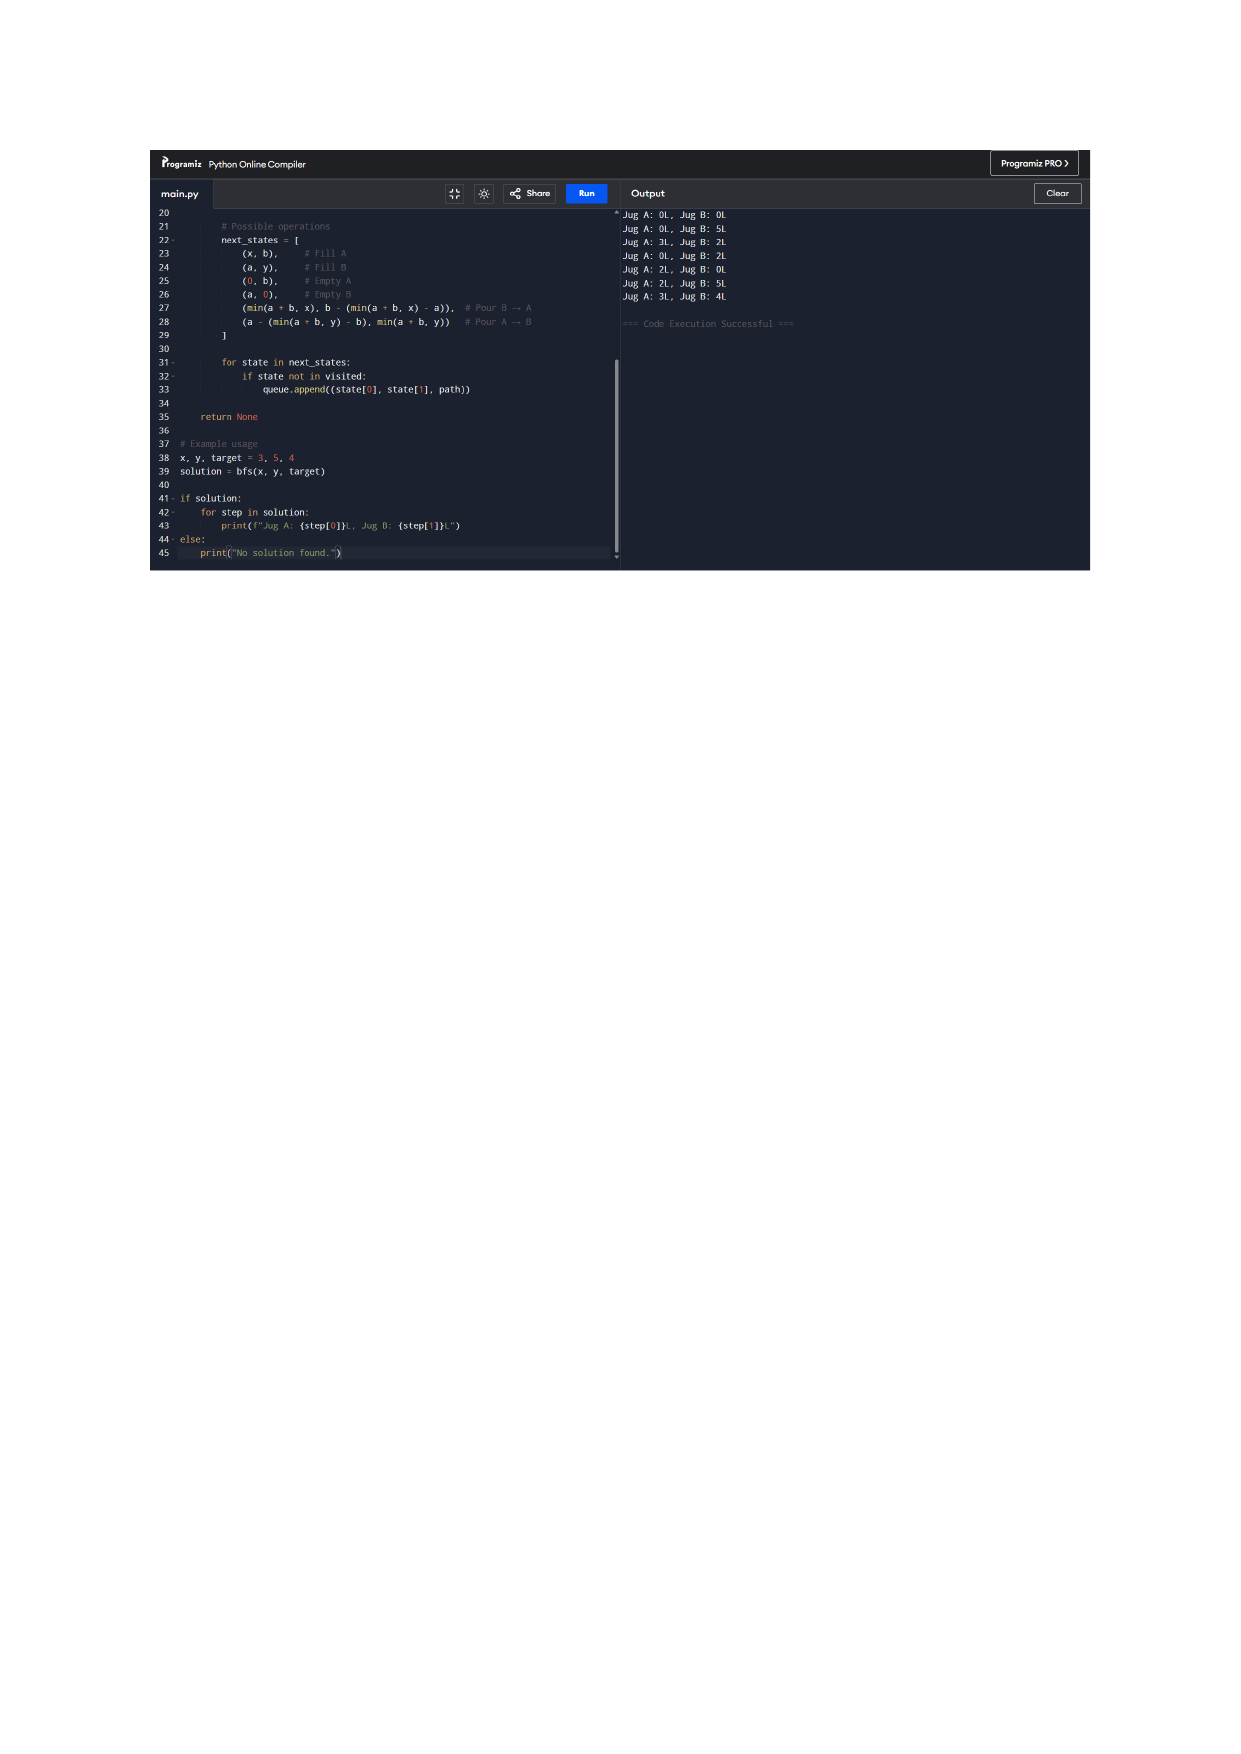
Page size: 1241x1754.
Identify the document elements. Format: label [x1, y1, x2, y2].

picture [150, 150, 1091, 571]
